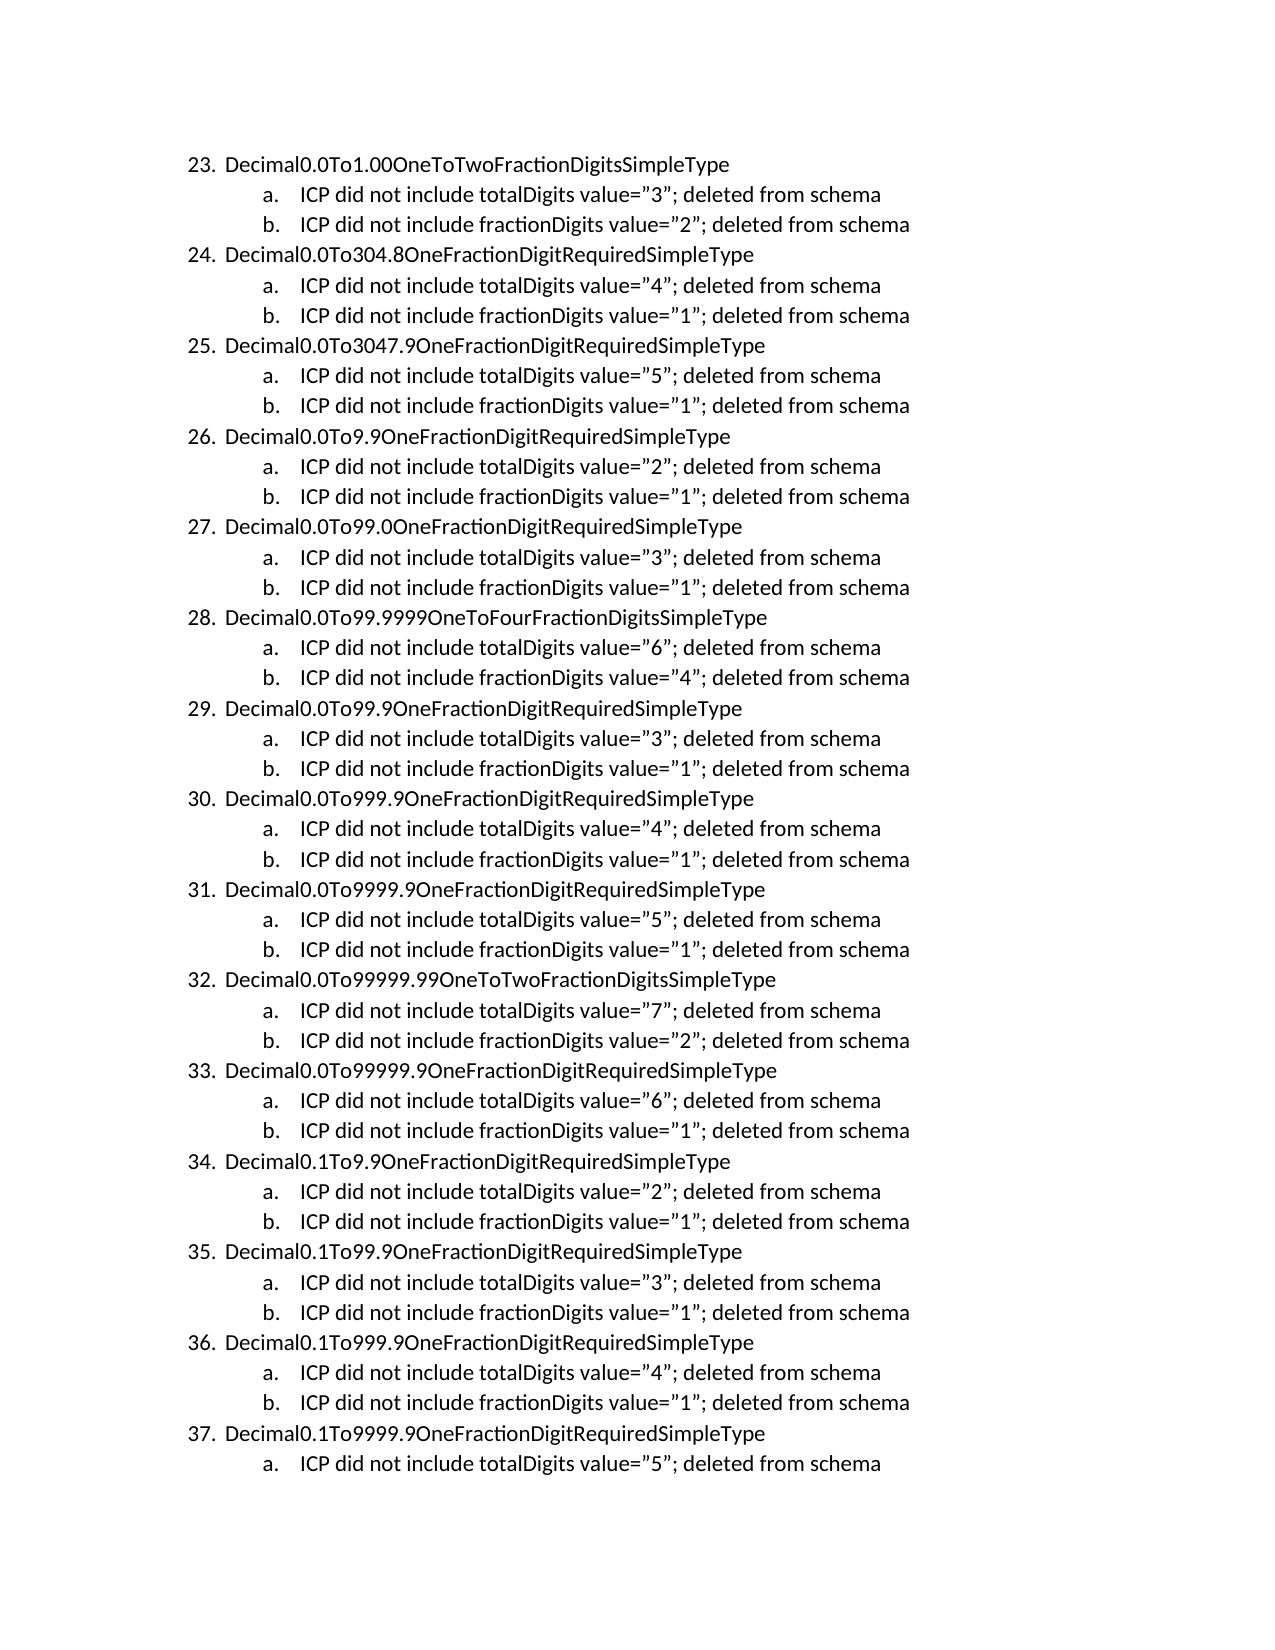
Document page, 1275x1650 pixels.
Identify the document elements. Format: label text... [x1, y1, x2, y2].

list Decimal0.1To99.9OneFractionDigitRequiredSimpleType [187, 1237, 1125, 1266]
list ICP did not include totalDigits value=”3”; deleted from schema [262, 724, 1125, 752]
list ICP did not include totalDigits value=”7”; deleted from schema [262, 996, 1125, 1024]
list ICP did not include fractionDigits value=”1”; deleted from schema [262, 1298, 1125, 1326]
list Decimal0.0To9.9OneFractionDigitRequiredSimpleType [187, 422, 1125, 450]
list ICP did not include totalDigits value=”6”; deleted from schema [262, 1086, 1125, 1114]
list ICP did not include fractionDigits value=”1”; deleted from schema [262, 301, 1125, 329]
list ICP did not include totalDigits value=”5”; deleted from schema [262, 905, 1125, 933]
list Decimal0.0To9999.9OneFractionDigitRequiredSimpleType [187, 875, 1125, 903]
list Decimal0.0To99.9OneFractionDigitRequiredSimpleType [187, 694, 1125, 722]
list Decimal0.1To999.9OneFractionDigitRequiredSimpleType [187, 1328, 1125, 1356]
list Decimal0.0To3047.9OneFractionDigitRequiredSimpleType [187, 331, 1125, 359]
list ICP did not include fractionDigits value=”1”; deleted from schema [262, 1207, 1125, 1235]
list Decimal0.0To1.00OneToTwoFractionDigitsSimpleType [187, 150, 1125, 178]
list Decimal0.1To9999.9OneFractionDigitRequiredSimpleType [187, 1419, 1125, 1447]
list Decimal0.0To99.0OneFractionDigitRequiredSimpleType [187, 512, 1125, 541]
list ICP did not include totalDigits value=”4”; deleted from schema [262, 271, 1125, 299]
list ICP did not include totalDigits value=”2”; deleted from schema [262, 1177, 1125, 1205]
list ICP did not include totalDigits value=”3”; deleted from schema [262, 543, 1125, 571]
list ICP did not include fractionDigits value=”1”; deleted from schema [262, 935, 1125, 963]
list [262, 180, 1125, 208]
list Decimal0.0To304.8OneFractionDigitRequiredSimpleType [187, 241, 1125, 269]
list Decimal0.0To99999.99OneToTwoFractionDigitsSimpleType [187, 966, 1125, 994]
list ICP did not include fractionDigits value=”1”; deleted from schema [262, 845, 1125, 873]
list ICP did not include fractionDigits value=”1”; deleted from schema [262, 1117, 1125, 1145]
list ICP did not include fractionDigits value=”4”; deleted from schema [262, 663, 1125, 692]
list Decimal0.0To999.9OneFractionDigitRequiredSimpleType [187, 784, 1125, 812]
list ICP did not include fractionDigits value=”1”; deleted from schema [262, 392, 1125, 420]
list ICP did not include fractionDigits value=”1”; deleted from schema [262, 482, 1125, 510]
list ICP did not include totalDigits value=”5”; deleted from schema [262, 1449, 1125, 1477]
list ICP did not include fractionDigits value=”1”; deleted from schema [262, 573, 1125, 601]
list ICP did not include fractionDigits value=”2”; deleted from schema [262, 1026, 1125, 1054]
list Decimal0.0To99.9999OneToFourFractionDigitsSimpleType [187, 603, 1125, 631]
list ICP did not include totalDigits value=”4”; deleted from schema [262, 1358, 1125, 1386]
list Decimal0.0To99999.9OneFractionDigitRequiredSimpleType [187, 1056, 1125, 1084]
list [262, 210, 1125, 238]
list ICP did not include totalDigits value=”3”; deleted from schema [262, 1268, 1125, 1296]
list ICP did not include totalDigits value=”4”; deleted from schema [262, 814, 1125, 843]
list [262, 1388, 1125, 1417]
list ICP did not include totalDigits value=”5”; deleted from schema [262, 361, 1125, 389]
list ICP did not include fractionDigits value=”1”; deleted from schema [262, 754, 1125, 782]
list ICP did not include totalDigits value=”6”; deleted from schema [262, 633, 1125, 661]
list Decimal0.1To9.9OneFractionDigitRequiredSimpleType [187, 1147, 1125, 1175]
list ICP did not include totalDigits value=”2”; deleted from schema [262, 452, 1125, 480]
